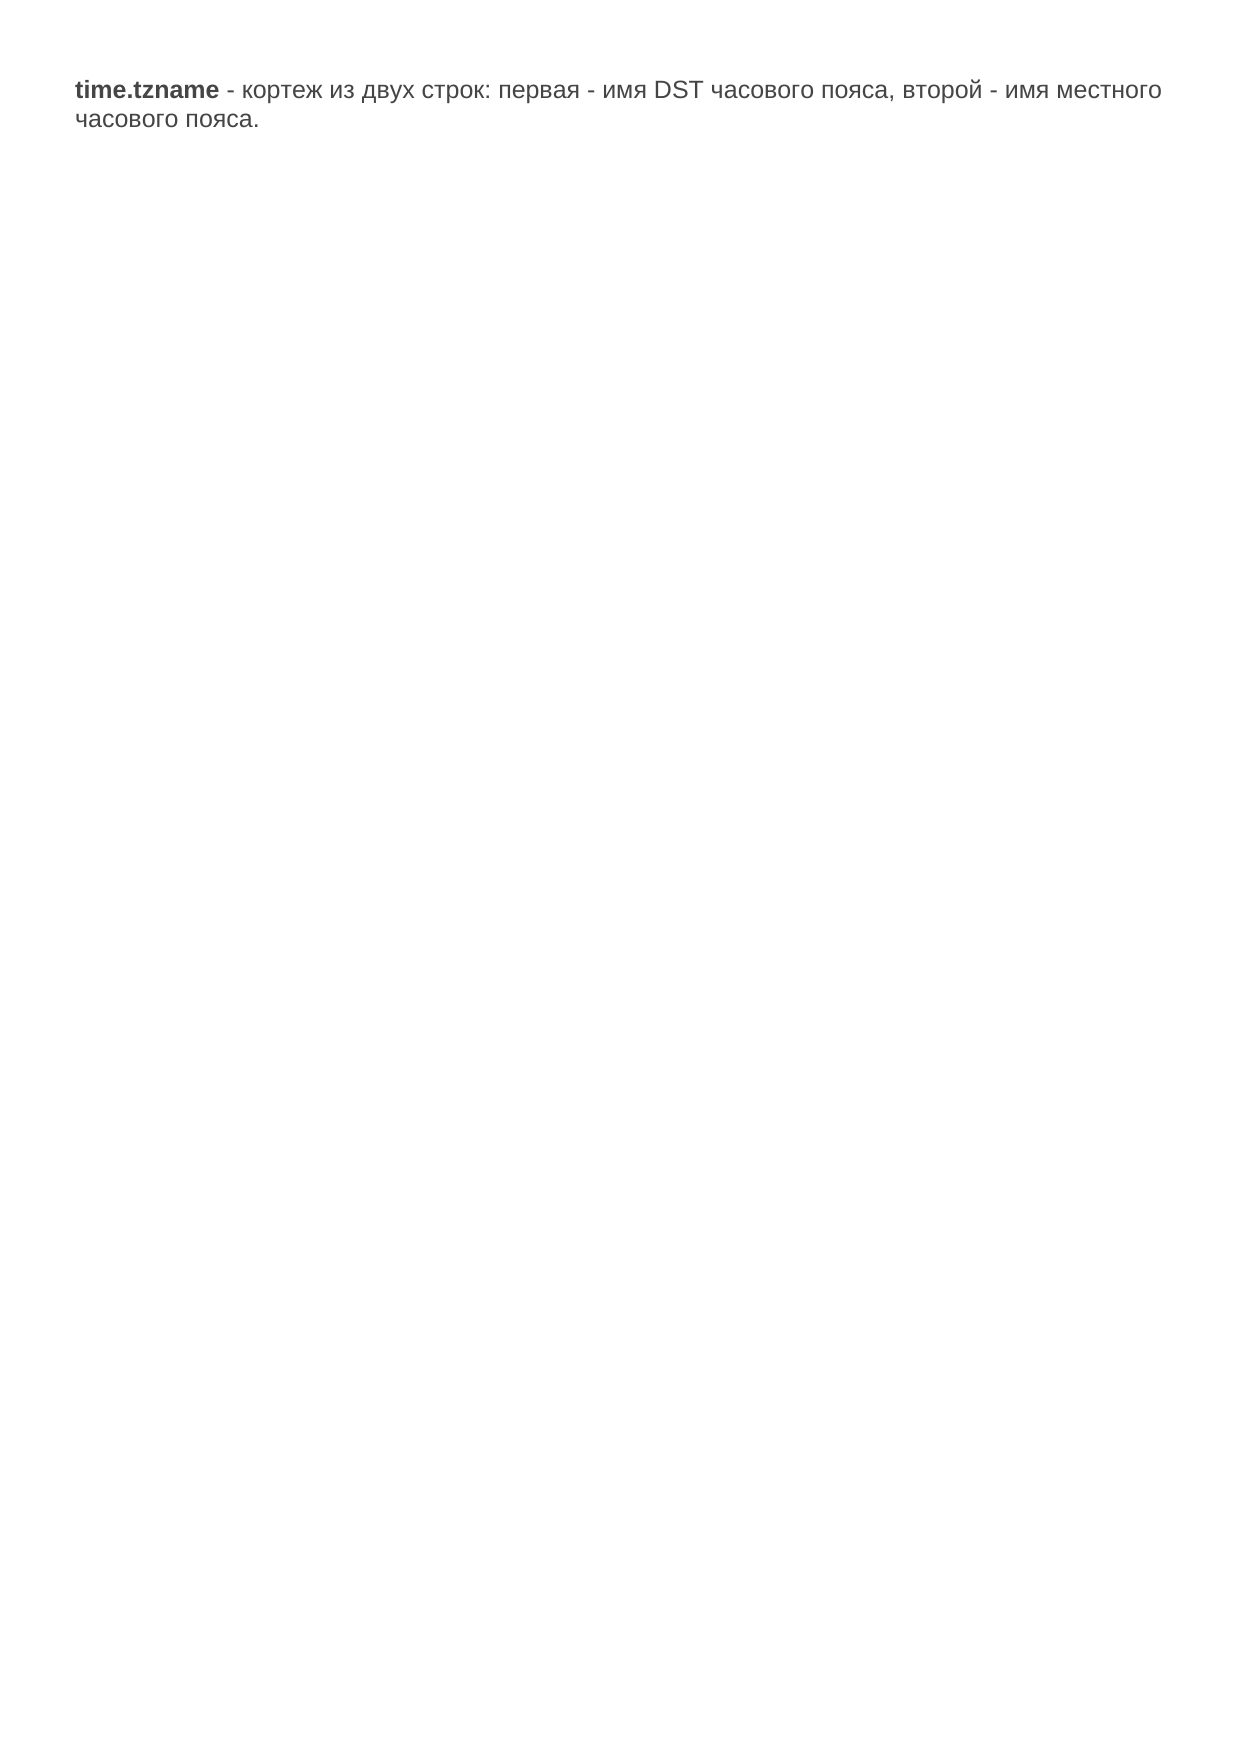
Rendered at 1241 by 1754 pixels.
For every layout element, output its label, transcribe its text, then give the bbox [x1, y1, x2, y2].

text time.tzname - кортеж из двух строк: первая - имя DST часового пояса, второй - имя местного часового пояса. [75, 75, 1165, 132]
